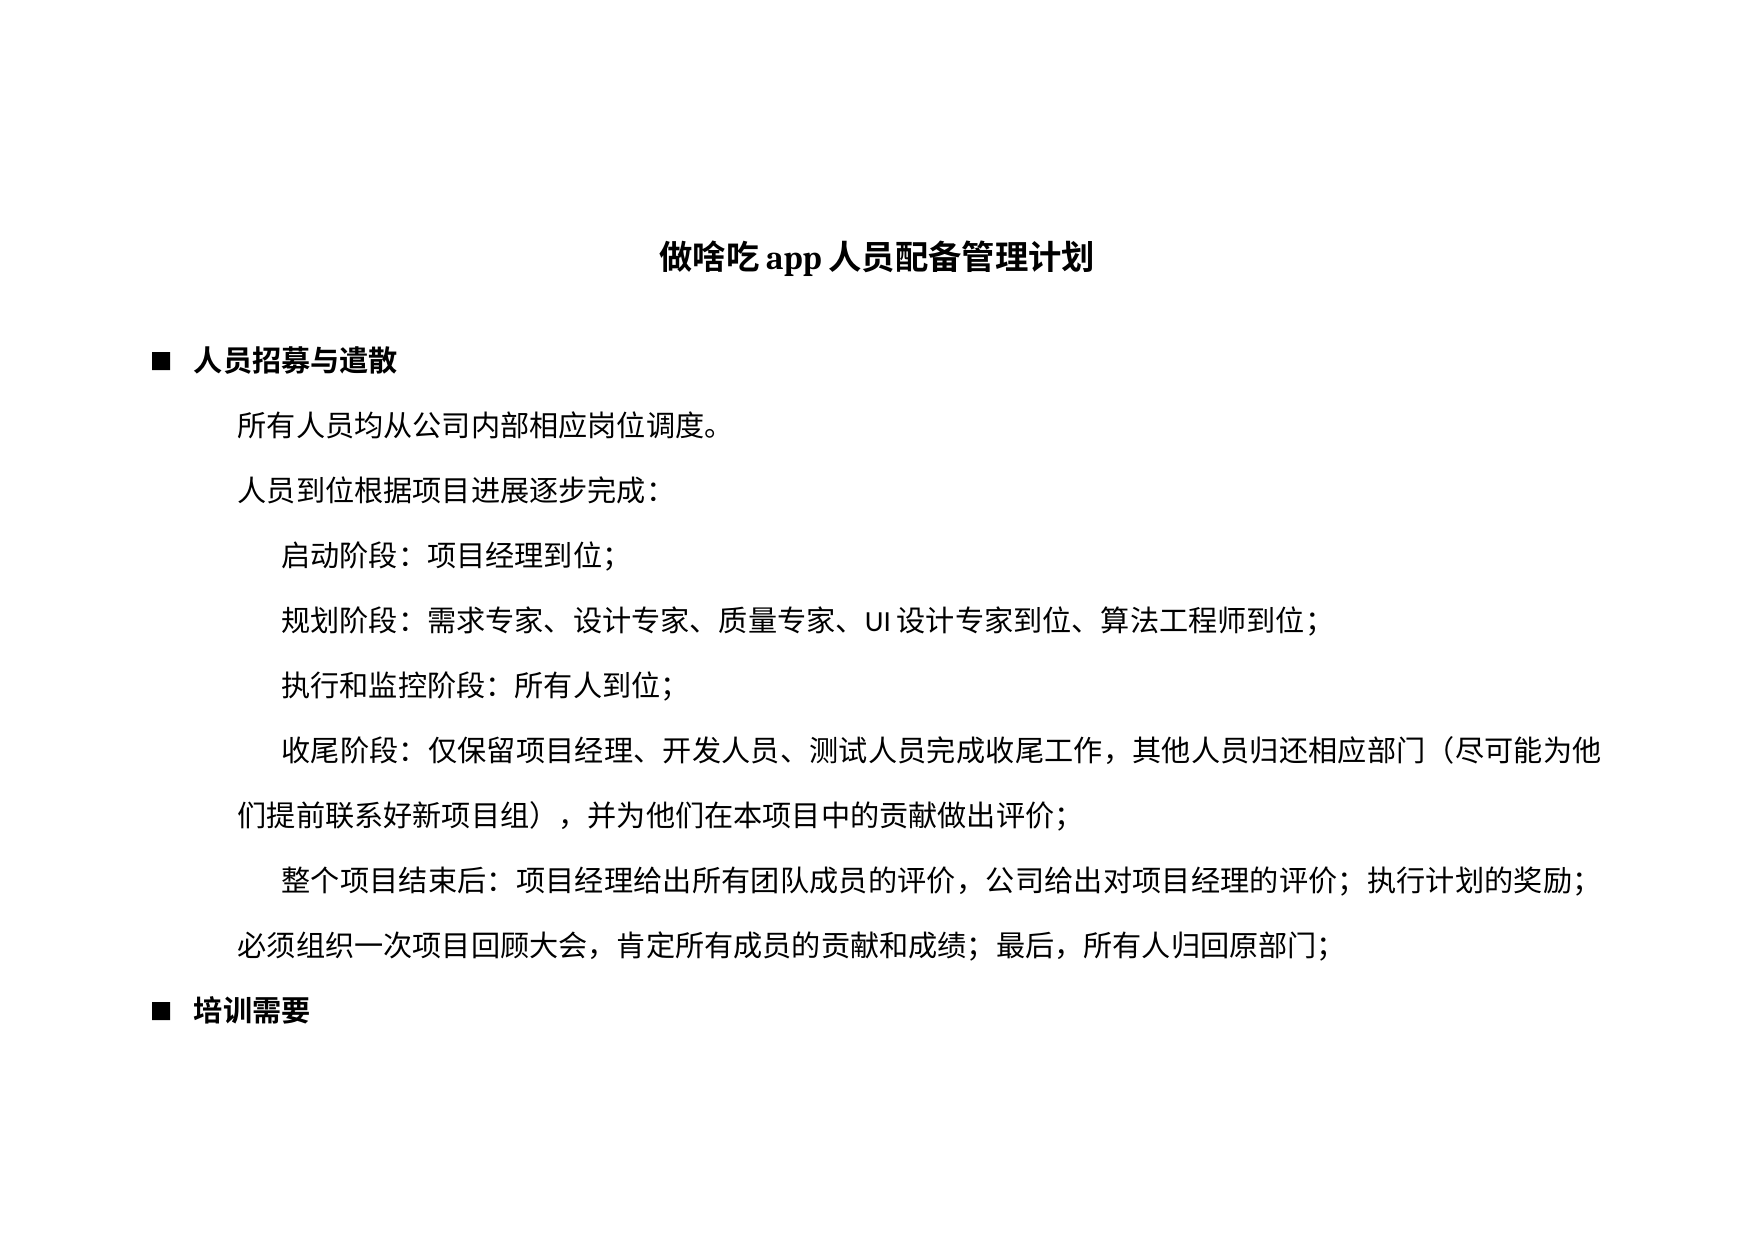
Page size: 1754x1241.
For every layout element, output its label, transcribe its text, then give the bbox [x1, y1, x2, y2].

list 培训需要 [150, 976, 1604, 1041]
title 做啥吃app人员配备管理计划 [150, 223, 1604, 288]
text 整个项目结束后：项目经理给出所有团队成员的评价，公司给出对项目经理的评价；执行计划的奖励；必须组织一次项目回顾大会，肯定所有成员的贡献和成绩；最后，所有人归回原部门； [237, 846, 1604, 976]
text 人员到位根据项目进展逐步完成： [237, 456, 1604, 521]
text 执行和监控阶段：所有人到位； [237, 651, 1604, 716]
text 规划阶段：需求专家、设计专家、质量专家、UI设计专家到位、算法工程师到位； [237, 586, 1604, 651]
text 启动阶段：项目经理到位； [237, 521, 1604, 586]
text 所有人员均从公司内部相应岗位调度。 [237, 391, 1604, 456]
list 人员招募与遣散 [150, 326, 1604, 391]
text 收尾阶段：仅保留项目经理、开发人员、测试人员完成收尾工作，其他人员归还相应部门（尽可能为他们提前联系好新项目组），并为他们在本项目中的贡献做出评价； [237, 716, 1604, 846]
